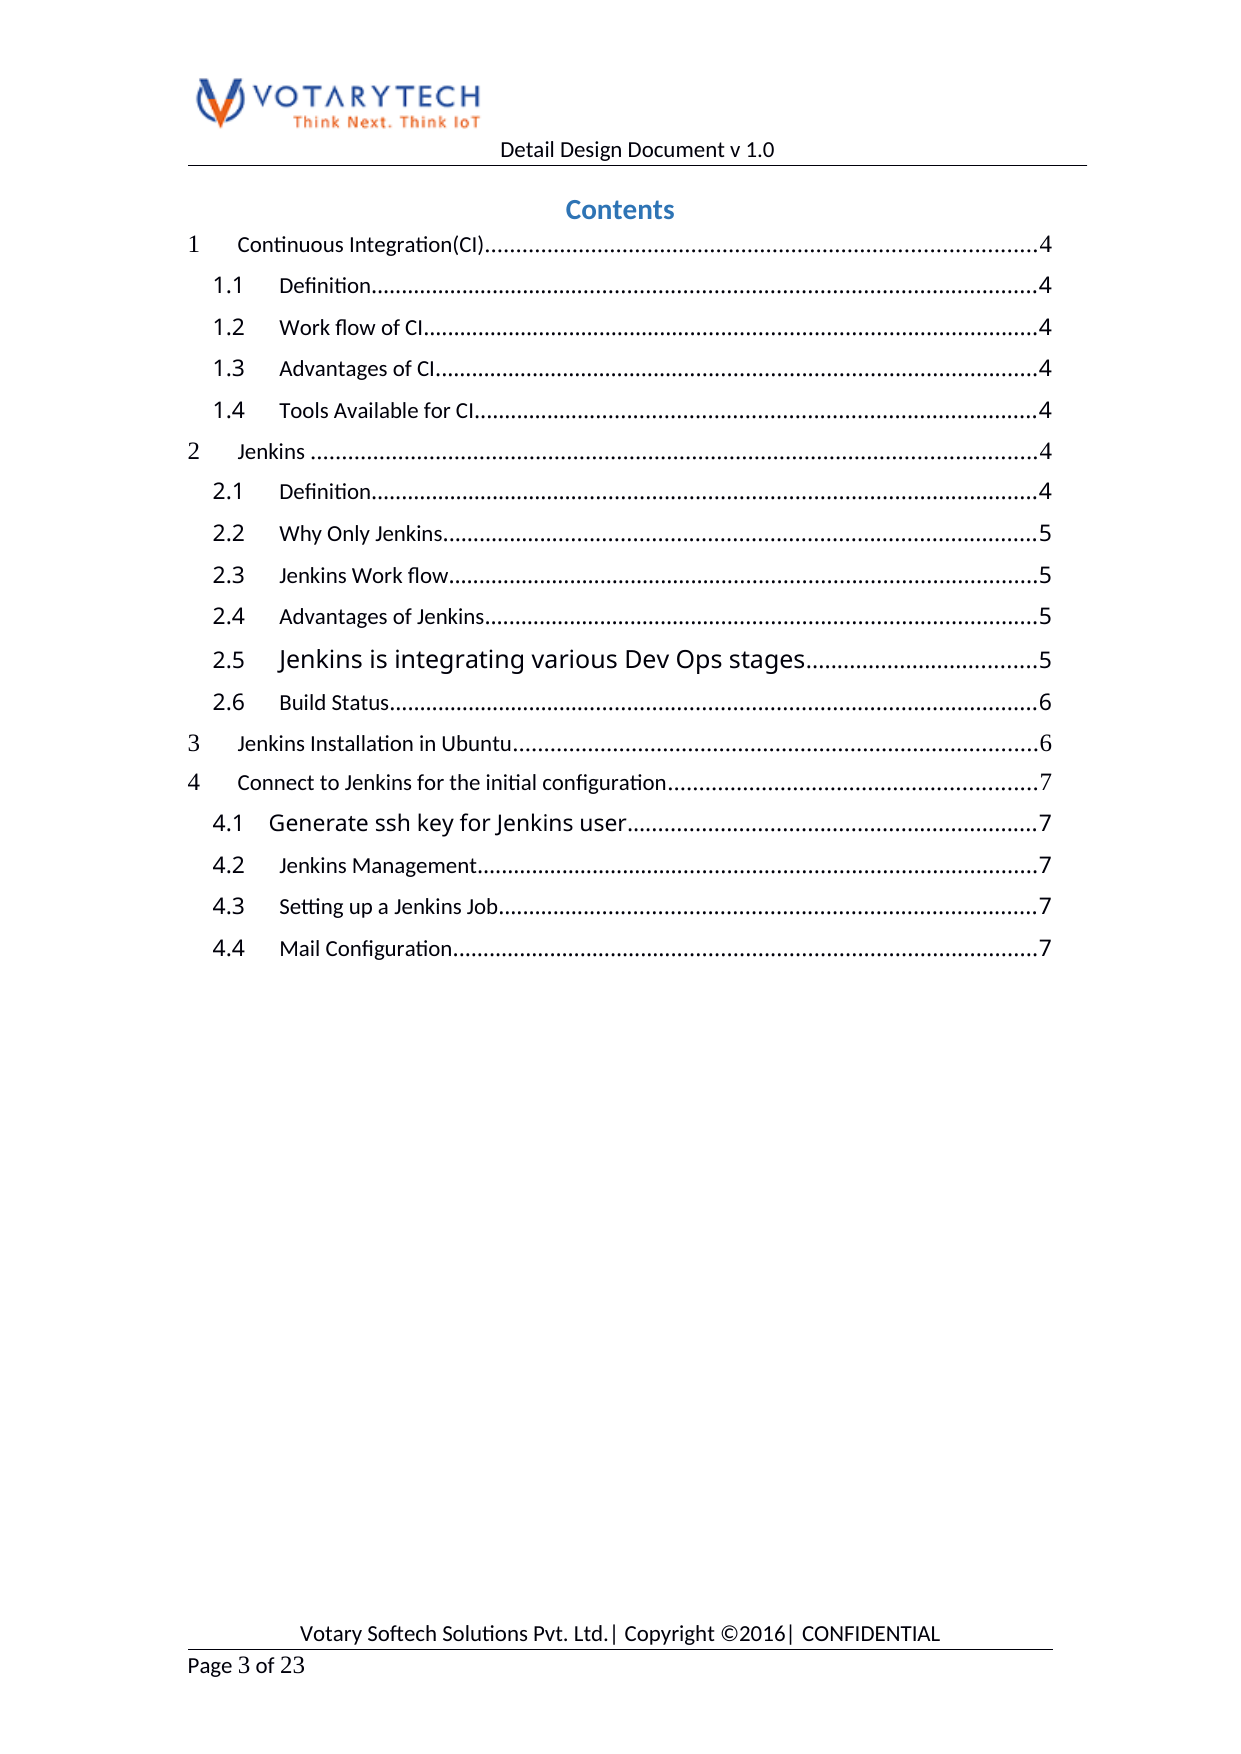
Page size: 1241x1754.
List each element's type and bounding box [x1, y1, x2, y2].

picture [187, 75, 488, 135]
